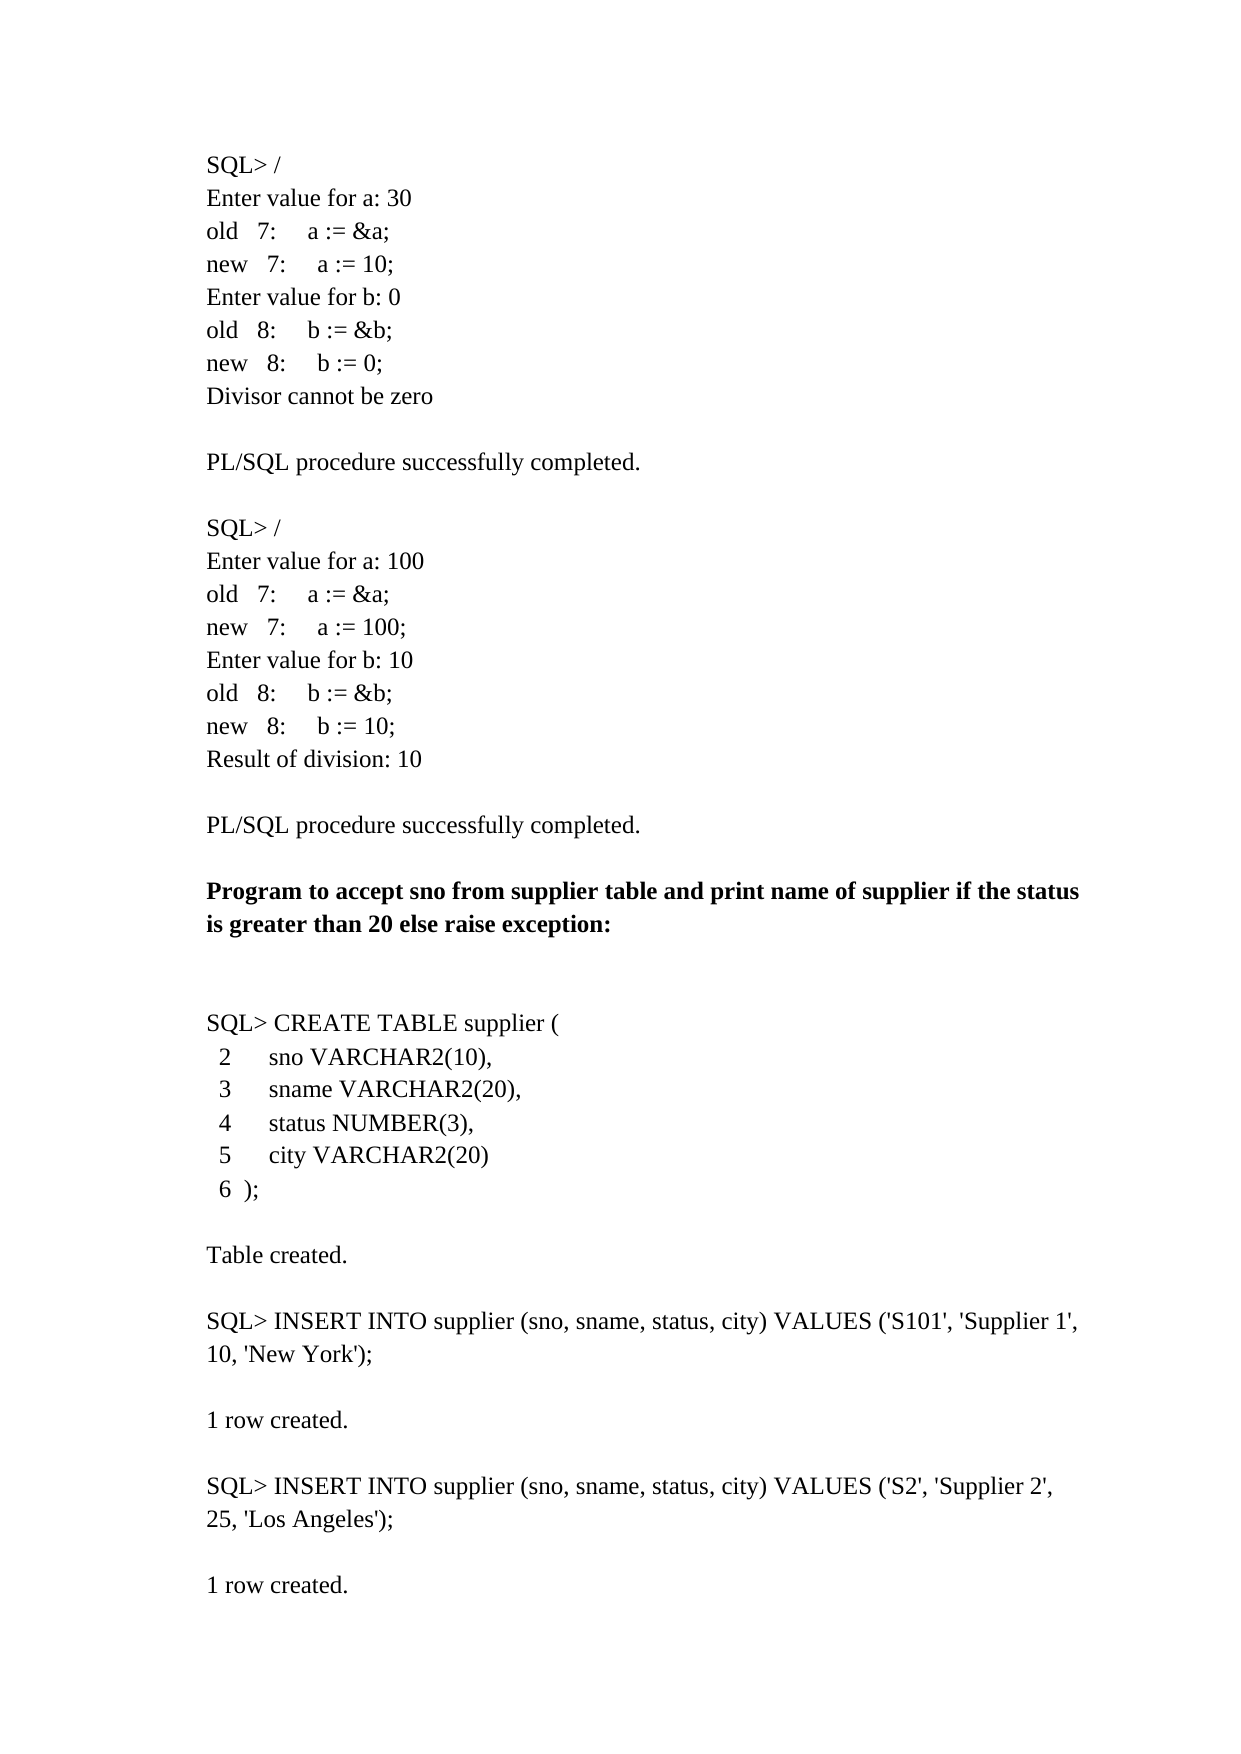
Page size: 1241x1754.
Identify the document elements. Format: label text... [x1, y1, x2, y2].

text SQL> INSERT INTO supplier (sno, sname, status, city) VALUES ('S2', 'Supplier 2', 25, 'Los Angeles'); [206, 1471, 1090, 1533]
text new 8: b := 0; [206, 348, 1090, 377]
text 2 sno VARCHAR2(10), [206, 1042, 1090, 1070]
text Enter value for a: 100 [206, 546, 1090, 575]
text 1 row created. [206, 1570, 1090, 1599]
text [206, 447, 1090, 476]
text old 8: b := &b; [206, 315, 1090, 344]
text Table created. [206, 1240, 1090, 1268]
text 6 ); [206, 1174, 1090, 1202]
text old 8: b := &b; [206, 678, 1090, 707]
text 5 city VARCHAR2(20) [206, 1141, 1090, 1169]
text Divisor cannot be zero [206, 381, 1090, 410]
text Enter value for b: 10 [206, 645, 1090, 674]
text 3 sname VARCHAR2(20), [206, 1074, 1090, 1103]
text old 7: a := &a; [206, 216, 1090, 245]
text 4 status NUMBER(3), [206, 1108, 1090, 1136]
text SQL> CREATE TABLE supplier ( [206, 1008, 1090, 1037]
text Result of division: 10 [206, 744, 1090, 773]
text new 8: b := 10; [206, 711, 1090, 740]
text SQL> / [206, 513, 1090, 542]
text Program to accept sno from supplier table and print name of supplier if the status is greater than 20 else raise exception: [206, 876, 1090, 938]
text new 7: a := 10; [206, 249, 1090, 278]
text Enter value for a: 30 [206, 183, 1090, 212]
text PL/SQL procedure successfully completed. [206, 810, 1090, 839]
text SQL> INSERT INTO supplier (sno, sname, status, city) VALUES ('S101', 'Supplier 1', 10, 'New York'); [206, 1306, 1090, 1367]
text SQL> / [206, 150, 1090, 179]
text 1 row created. [206, 1405, 1090, 1433]
text old 7: a := &a; [206, 579, 1090, 608]
text Enter value for b: 0 [206, 282, 1090, 311]
text new 7: a := 100; [206, 612, 1090, 641]
